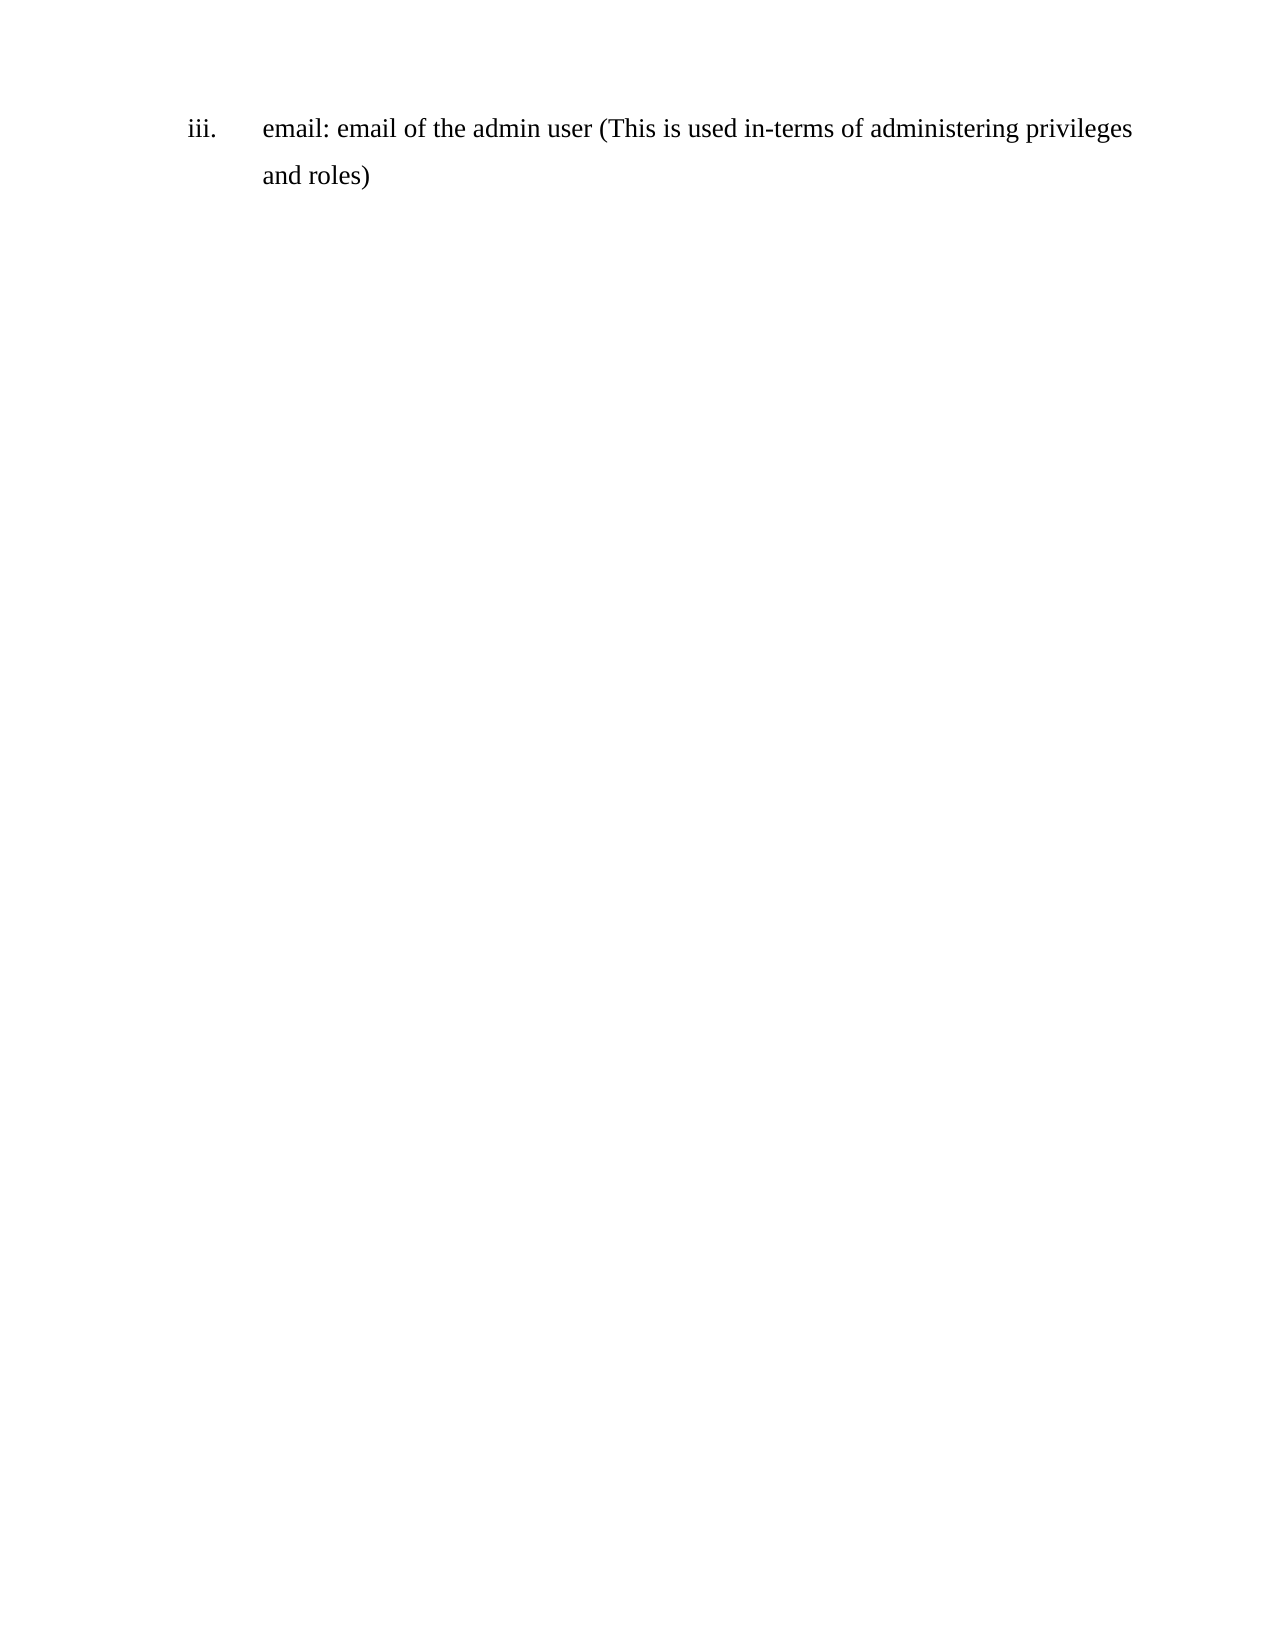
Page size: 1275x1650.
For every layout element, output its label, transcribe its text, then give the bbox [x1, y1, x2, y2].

list email: email of the admin user (This is used in-terms of administering privileges and roles) [187, 159, 1153, 237]
list name: Name of the admin user [187, 112, 1153, 144]
